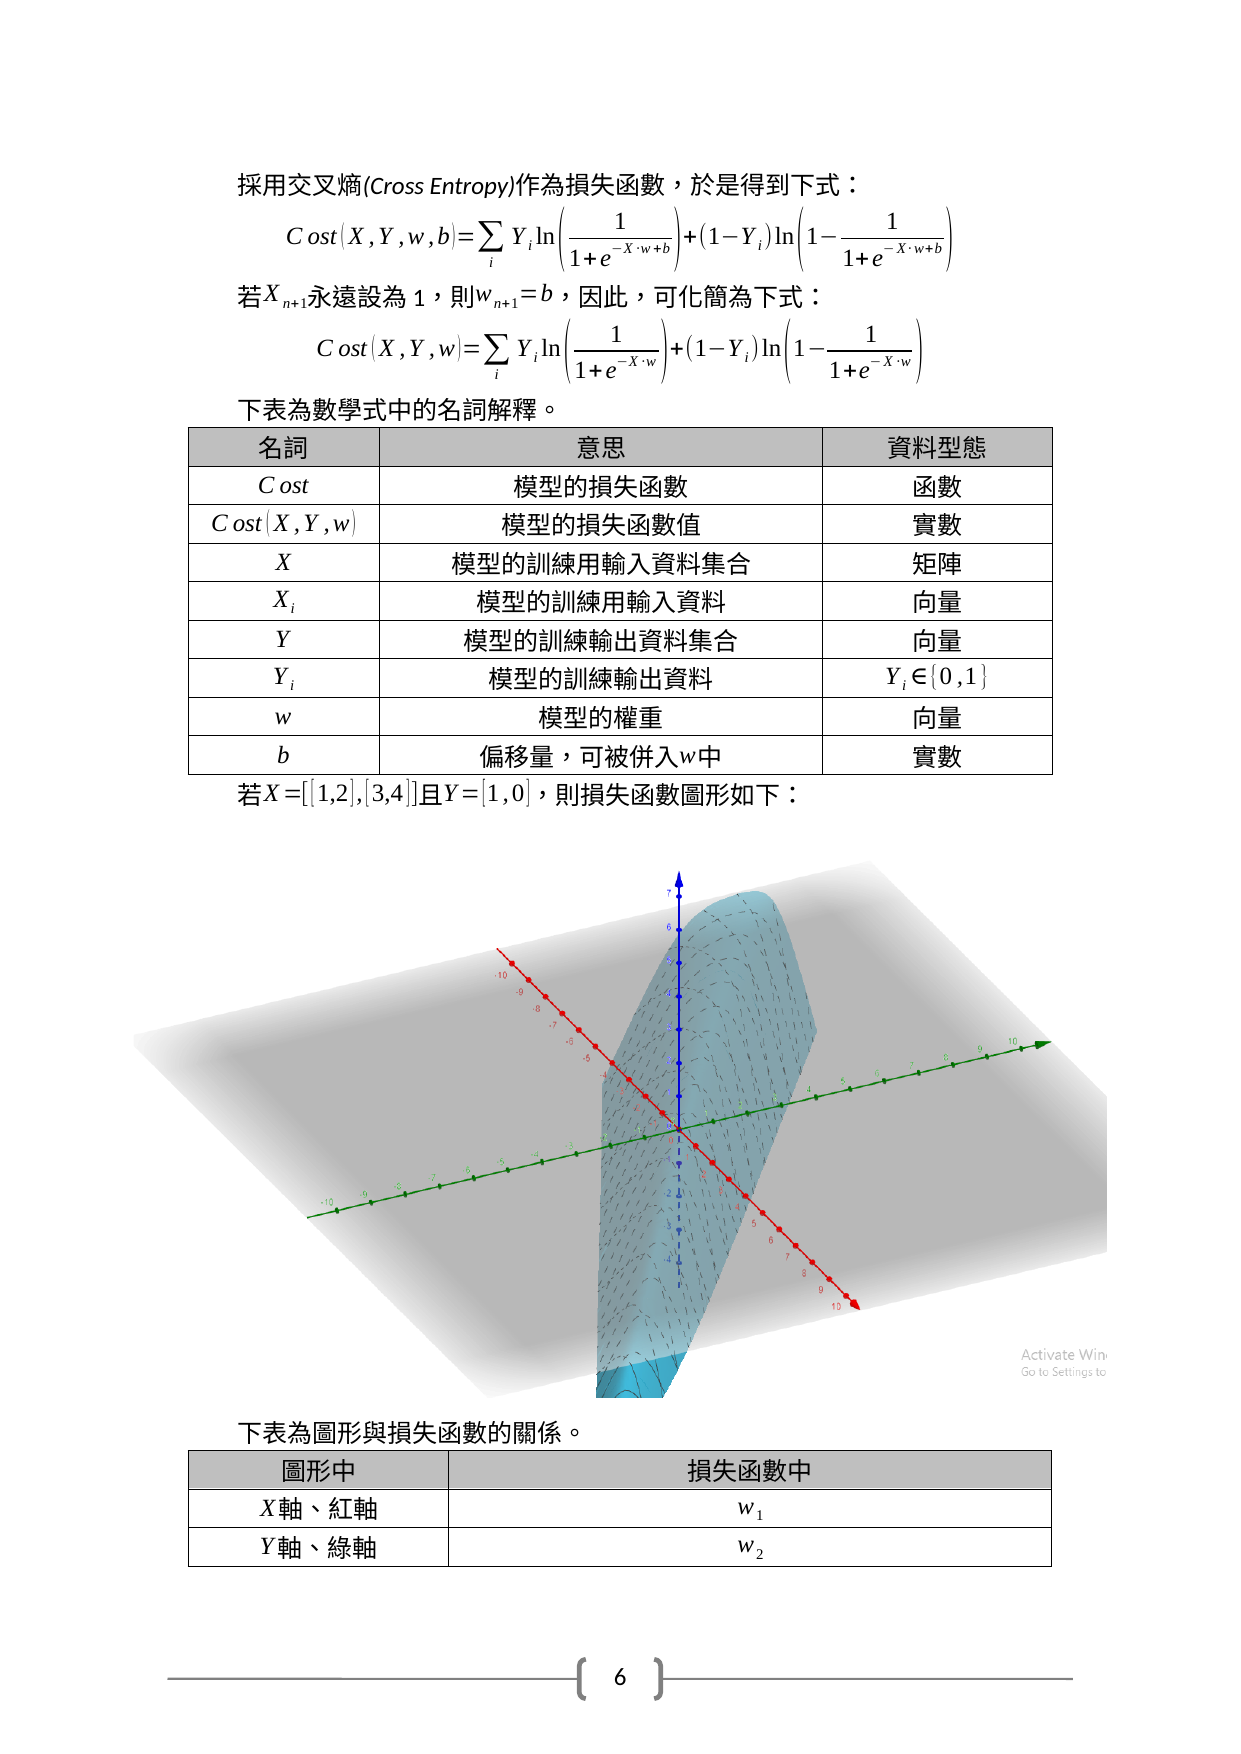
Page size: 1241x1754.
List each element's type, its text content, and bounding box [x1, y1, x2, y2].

table_cell 實數 [823, 736, 1052, 774]
table_cell 模型的訓練輸出資料集合 [380, 621, 822, 658]
table_cell [189, 582, 379, 620]
table_cell [189, 659, 379, 697]
table_cell 模型的訓練用輸入資料集合 [380, 544, 822, 581]
table_header 意思 [380, 428, 822, 466]
table_cell 模型的訓練用輸入資料 [380, 582, 822, 620]
table_cell 軸、綠軸 [189, 1528, 448, 1566]
table_cell [189, 621, 379, 658]
text 若永遠設為1，則，因此，可化簡為下式： [187, 277, 1053, 314]
table_cell 軸、紅軸 [189, 1490, 448, 1527]
table_cell [823, 659, 1052, 697]
table_cell [189, 467, 379, 504]
table_cell [449, 1490, 1051, 1527]
table_cell [189, 544, 379, 581]
table_cell 向量 [823, 621, 1052, 658]
table_cell 模型的損失函數值 [380, 505, 822, 543]
text 若且，則損失函數圖形如下： [187, 775, 1053, 812]
text 下表為數學式中的名詞解釋。 [187, 389, 1053, 427]
table_cell 實數 [823, 505, 1052, 543]
table_cell 偏移量，可被併入中 [380, 736, 822, 774]
table_cell 模型的訓練輸出資料 [380, 659, 822, 697]
table_cell [449, 1528, 1051, 1566]
table_cell [189, 736, 379, 774]
table_cell 模型的損失函數 [380, 467, 822, 504]
table_cell 模型的權重 [380, 698, 822, 735]
table_header 損失函數中 [449, 1451, 1051, 1488]
table_header 名詞 [189, 428, 379, 466]
text 採用交叉熵(Cross Entropy)作為損失函數，於是得到下式： [187, 164, 1053, 202]
table_cell 矩陣 [823, 544, 1052, 581]
table_cell 函數 [823, 467, 1052, 504]
text 下表為圖形與損失函數的關係。 [187, 1398, 1053, 1450]
table_header 資料型態 [823, 428, 1052, 466]
table_cell [189, 698, 379, 735]
picture [133, 814, 1107, 1398]
table_header 圖形中 [189, 1451, 448, 1488]
table_cell [189, 505, 379, 543]
table_cell 向量 [823, 698, 1052, 735]
table_cell 向量 [823, 582, 1052, 620]
